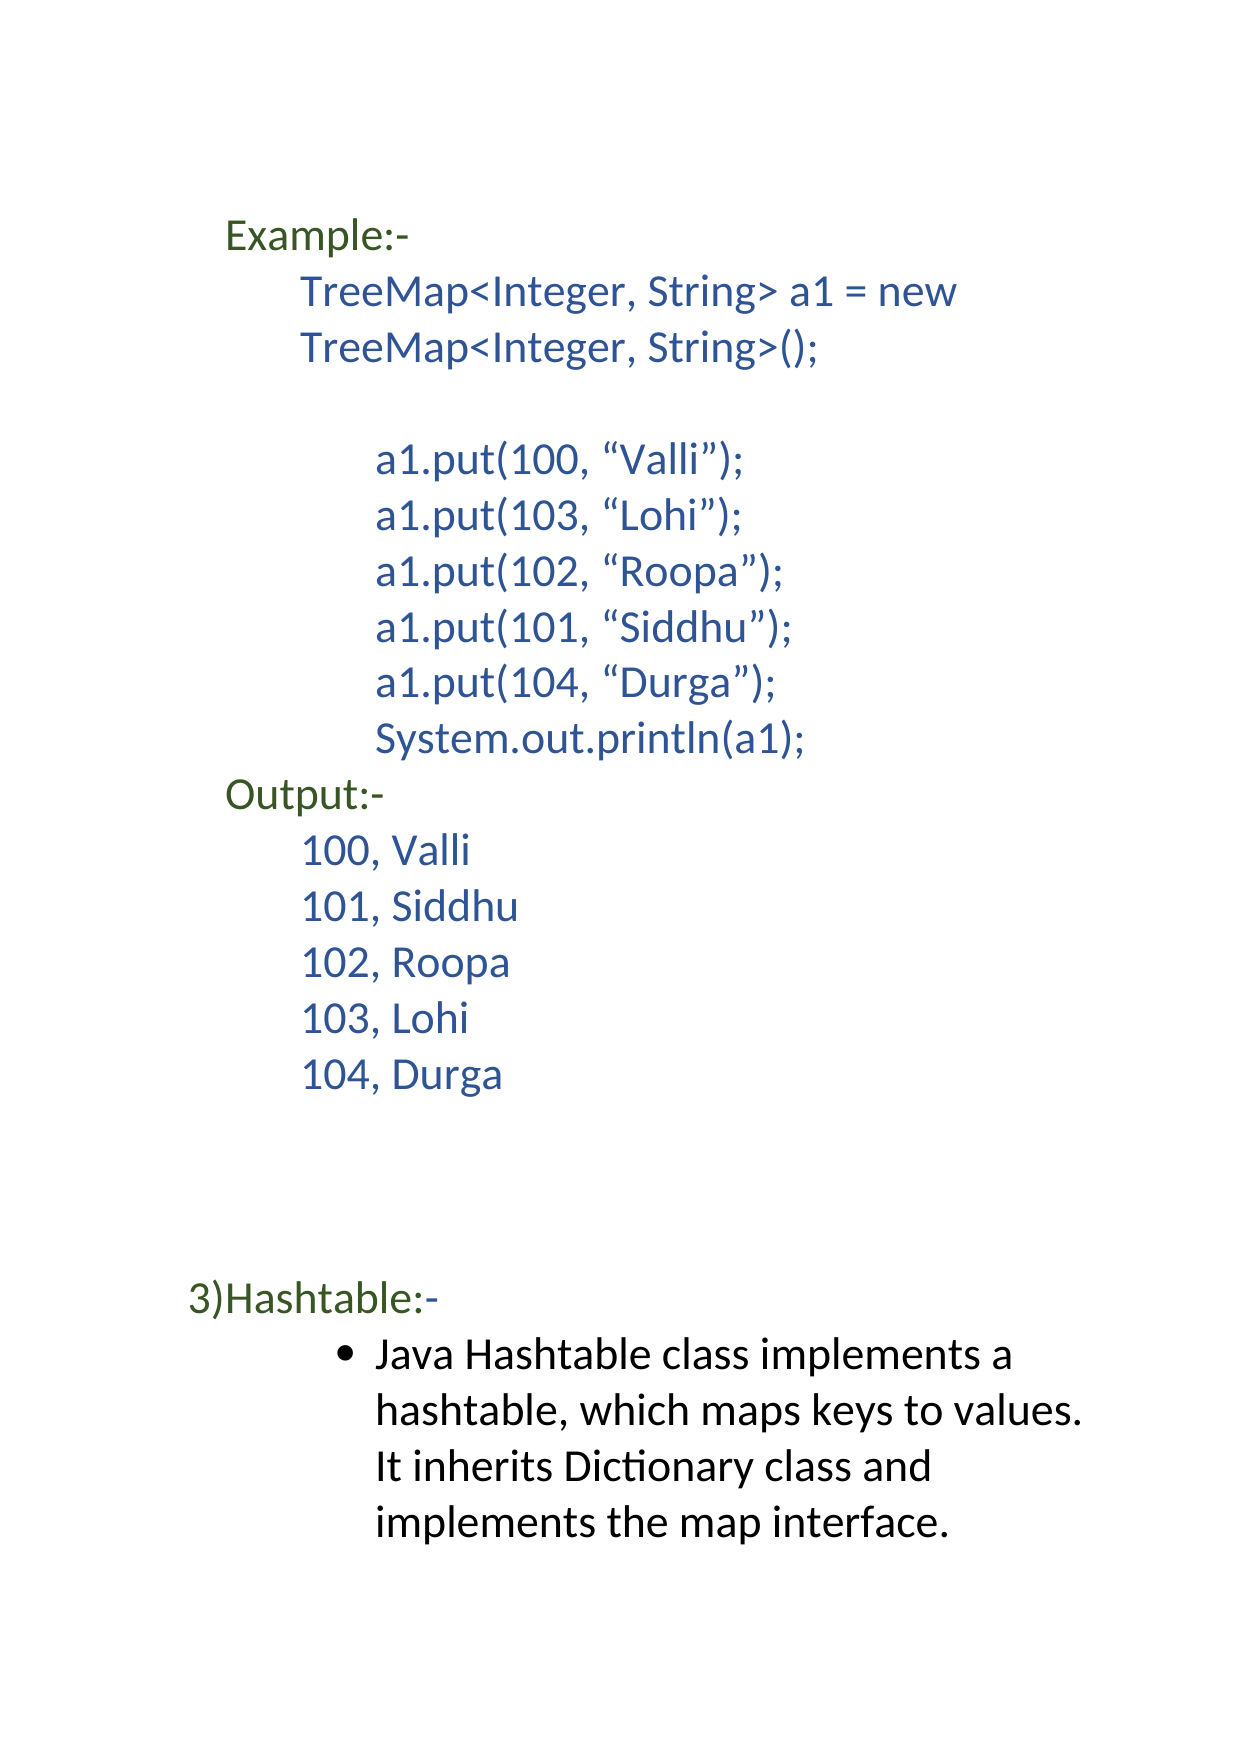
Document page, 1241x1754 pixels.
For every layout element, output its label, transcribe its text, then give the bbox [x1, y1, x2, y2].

text 100, Valli [150, 821, 1090, 877]
text Example:- [150, 206, 1090, 262]
text Output:- [150, 765, 1090, 821]
text TreeMap<Integer, String> a1 = new TreeMap<Integer, String>(); [300, 262, 1090, 374]
text 101, Siddhu [225, 877, 1090, 933]
text 103, Lohi [150, 989, 1090, 1045]
list Hashtable:- [187, 1269, 1090, 1325]
text a1.put(100, “Valli”); [300, 430, 1090, 486]
text a1.put(102, “Roopa”); [300, 542, 1090, 597]
text 102, Roopa [150, 933, 1090, 989]
text 104, Durga [150, 1045, 1090, 1101]
text a1.put(104, “Durga”); [300, 653, 1090, 709]
list Java Hashtable class implements a hashtable, which maps keys to values. It inherits Dictionary class and implements the map interface. [337, 1325, 1090, 1548]
text a1.put(101, “Siddhu”); [300, 597, 1090, 653]
text System.out.println(a1); [300, 709, 1090, 765]
text a1.put(103, “Lohi”); [300, 486, 1090, 542]
